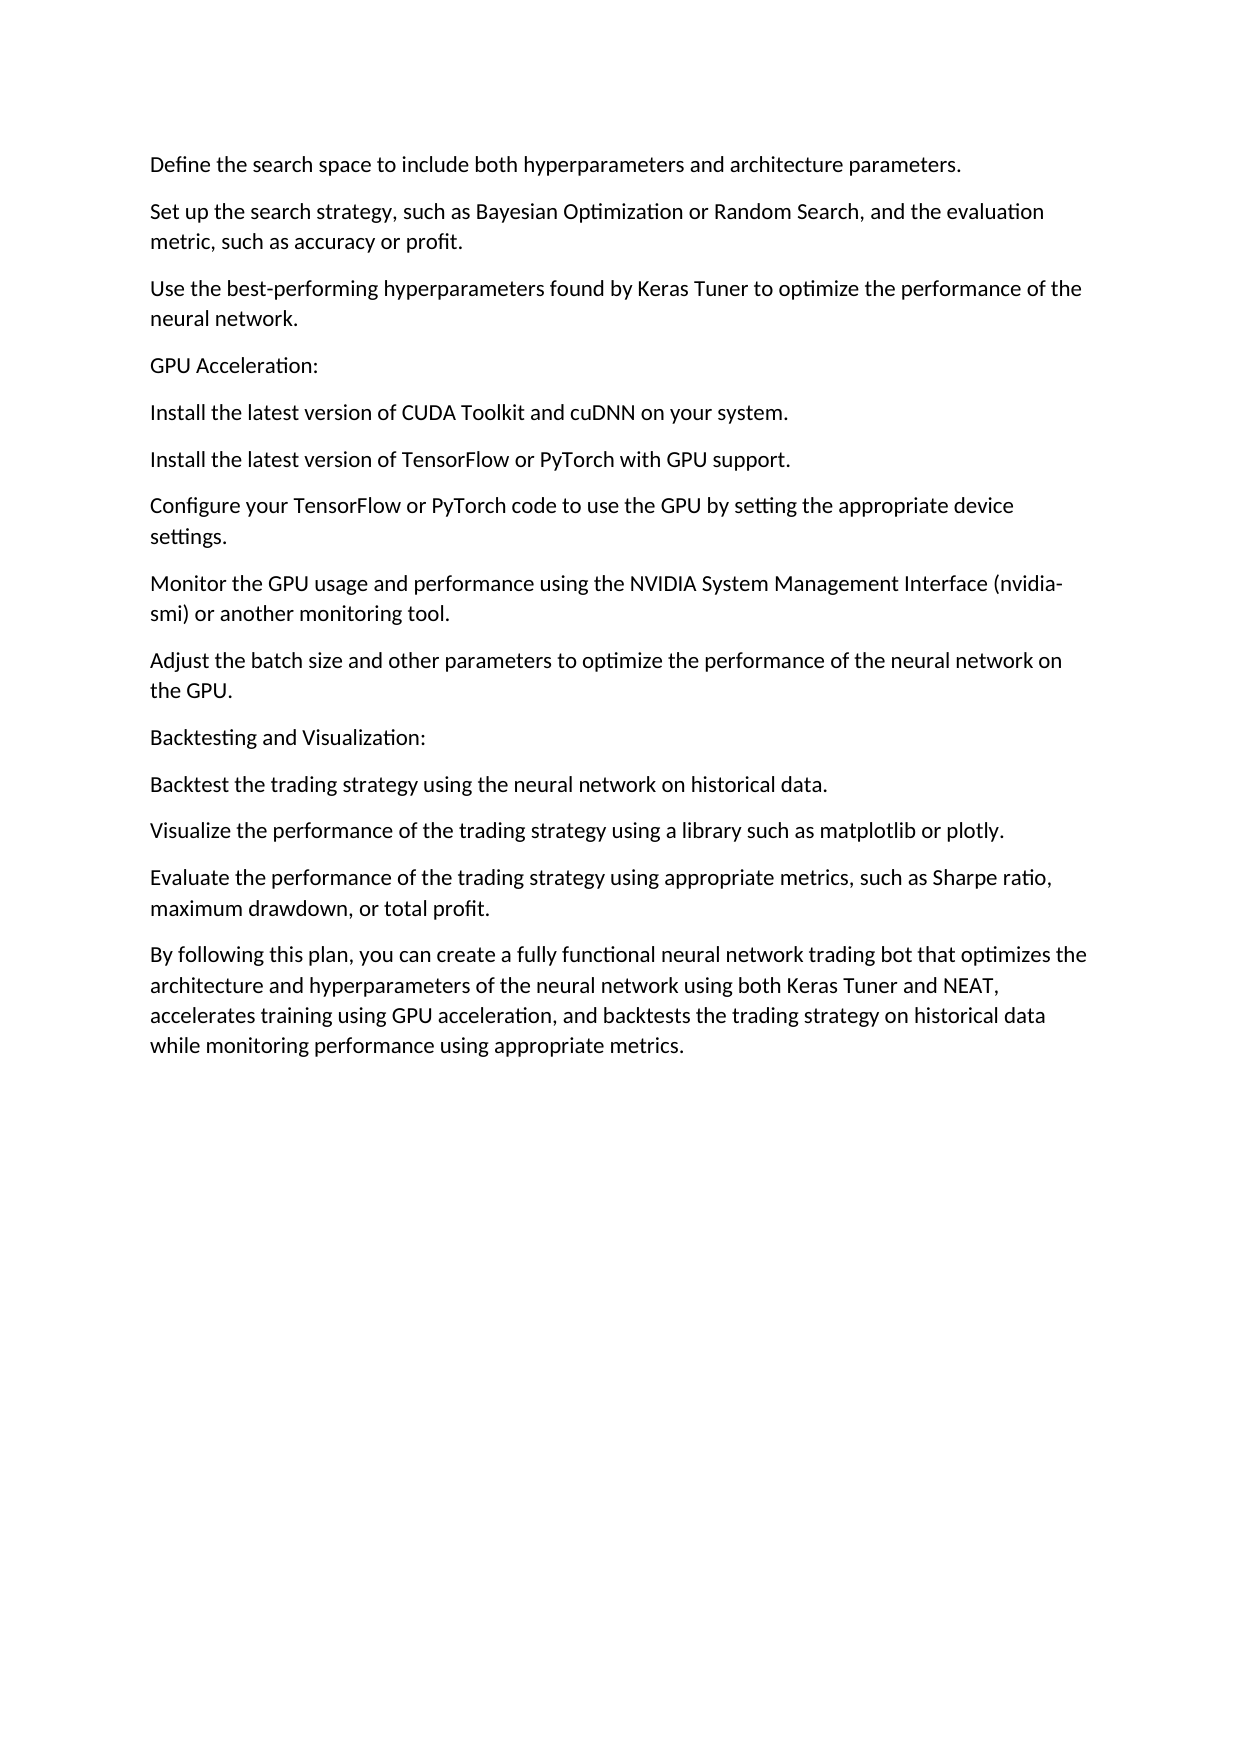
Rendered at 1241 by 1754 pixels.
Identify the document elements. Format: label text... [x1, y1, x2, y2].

text Install the latest version of CUDA Toolkit and cuDNN on your system. [150, 398, 1090, 426]
text Backtest the trading strategy using the neural network on historical data. [150, 770, 1090, 798]
text By following this plan, you can create a fully functional neural network trading bot that optimizes the architecture and hyperparameters of the neural network using both Keras Tuner and NEAT, accelerates training using GPU acceleration, and backtests the trading strategy on historical data while monitoring performance using appropriate metrics. [150, 941, 1090, 1059]
text Install the latest version of TensorFlow or PyTorch with GPU support. [150, 445, 1090, 473]
text Use the best-performing hyperparameters found by Keras Tuner to optimize the performance of the neural network. [150, 274, 1090, 332]
text Set up the search strategy, such as Bayesian Optimization or Random Search, and the evaluation metric, such as accuracy or profit. [150, 197, 1090, 255]
text Adjust the batch size and other parameters to optimize the performance of the neural network on the GPU. [150, 646, 1090, 704]
text Backtesting and Visualization: [150, 723, 1090, 751]
text GPU Acceleration: [150, 351, 1090, 379]
text Evaluate the performance of the trading strategy using appropriate metrics, such as Sharpe ratio, maximum drawdown, or total profit. [150, 863, 1090, 922]
text Define the search space to include both hyperparameters and architecture parameters. [150, 150, 1090, 178]
text Monitor the GPU usage and performance using the NVIDIA System Management Interface (nvidia-smi) or another monitoring tool. [150, 569, 1090, 627]
text Visualize the performance of the trading strategy using a library such as matplotlib or plotly. [150, 817, 1090, 845]
text Configure your TensorFlow or PyTorch code to use the GPU by setting the appropriate device settings. [150, 492, 1090, 550]
